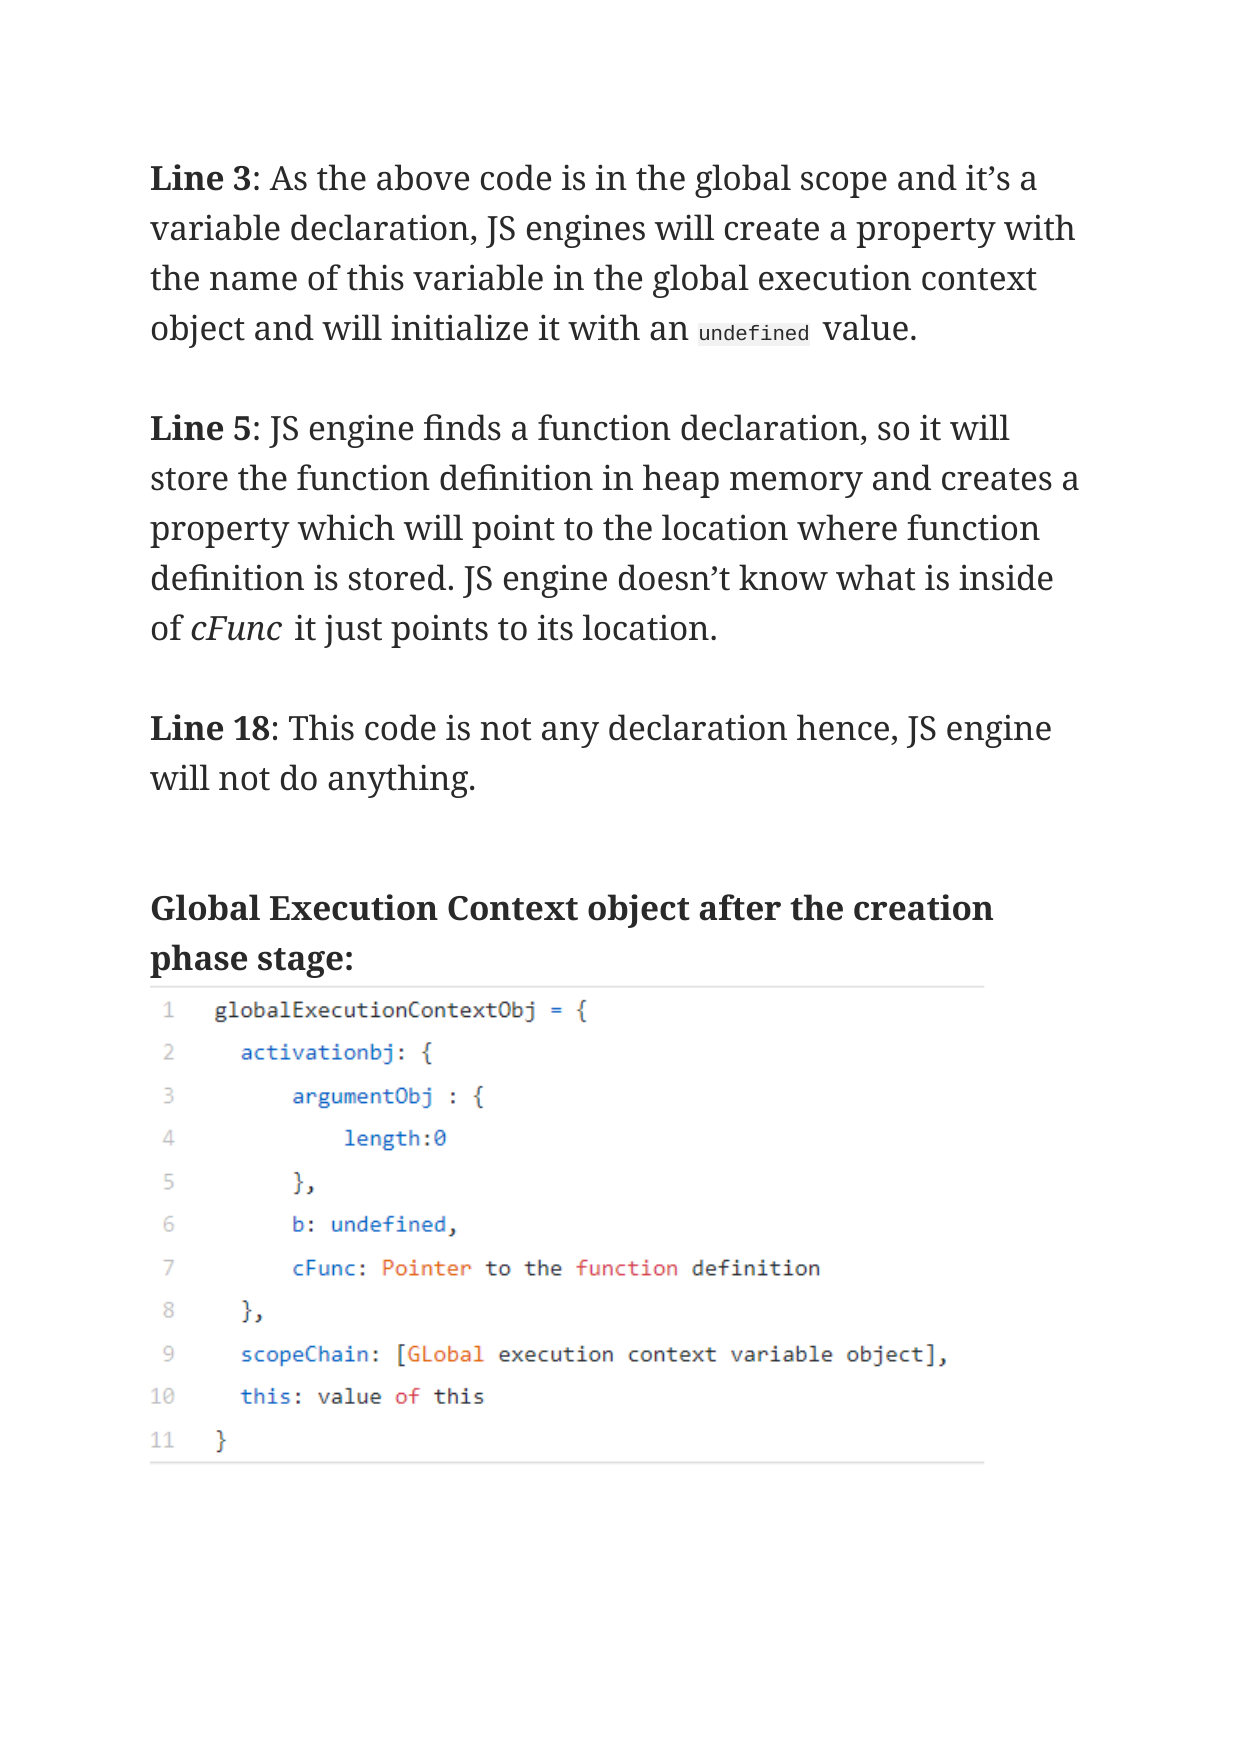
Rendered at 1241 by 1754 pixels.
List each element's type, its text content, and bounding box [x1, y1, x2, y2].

text Line 3: As the above code is in the global scope and it’s a variable declaration, JS engines will create a property with the name of this variable in the global execution context object and will initialize it with an undefined value. [150, 150, 1090, 350]
picture [150, 980, 985, 1465]
text Line 5: JS engine finds a function declaration, so it will store the function definition in heap memory and creates a property which will point to the location where function definition is stored. JS engine doesn’t know what is inside of cFunc it just points to its location. [150, 400, 1090, 650]
text Global Execution Context object after the creation phase stage: [150, 880, 1090, 980]
text Line 18: This code is not any declaration hence, JS engine will not do anything. [150, 700, 1090, 800]
